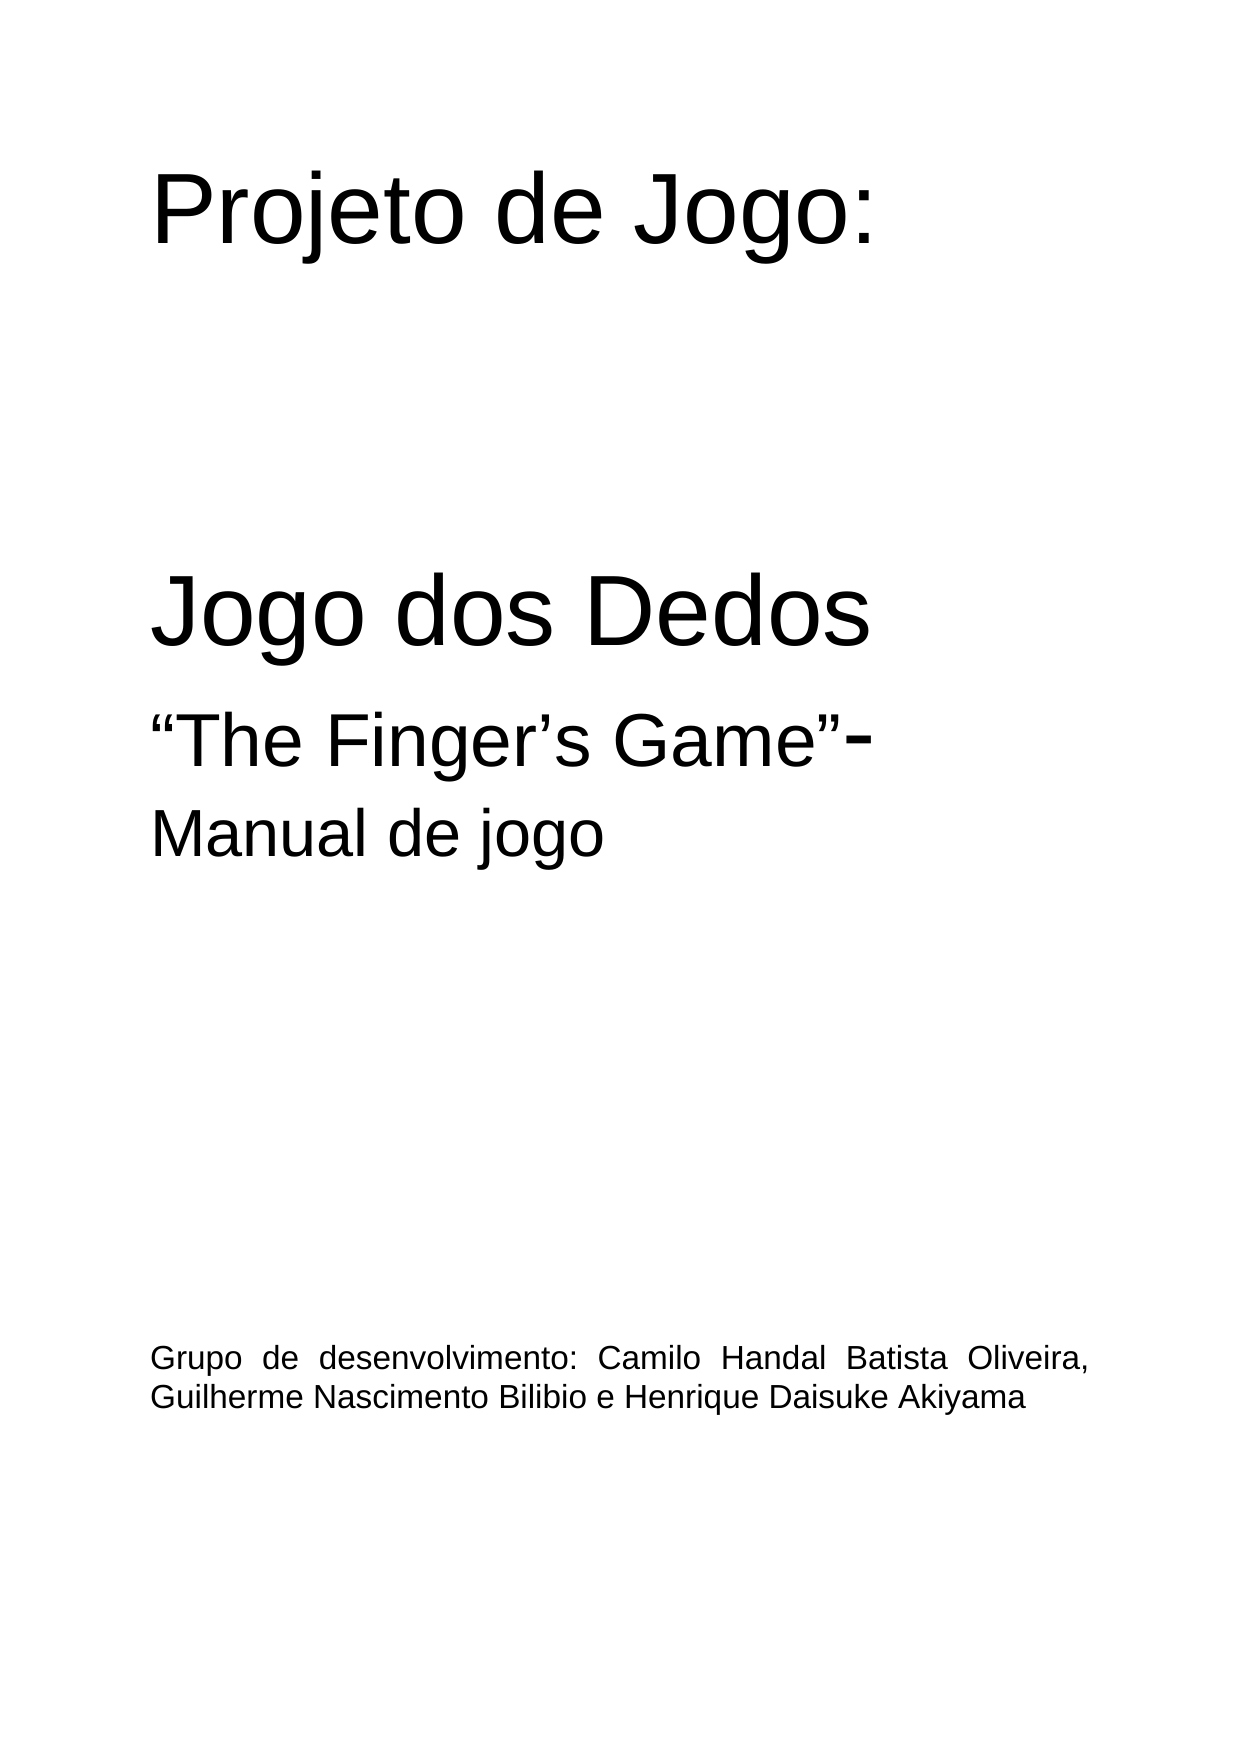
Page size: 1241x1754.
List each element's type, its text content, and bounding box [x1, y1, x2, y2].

title Projeto de Jogo: [150, 150, 1090, 265]
title Manual de jogo [150, 794, 1090, 870]
title Jogo dos Dedos [150, 551, 1090, 666]
title “The Finger’s Game”- [150, 672, 1090, 787]
subtitle Grupo de desenvolvimento: Camilo Handal Batista Oliveira, Guilherme Nascimento Bilibio e Henrique Daisuke Akiyama [150, 1338, 1090, 1415]
